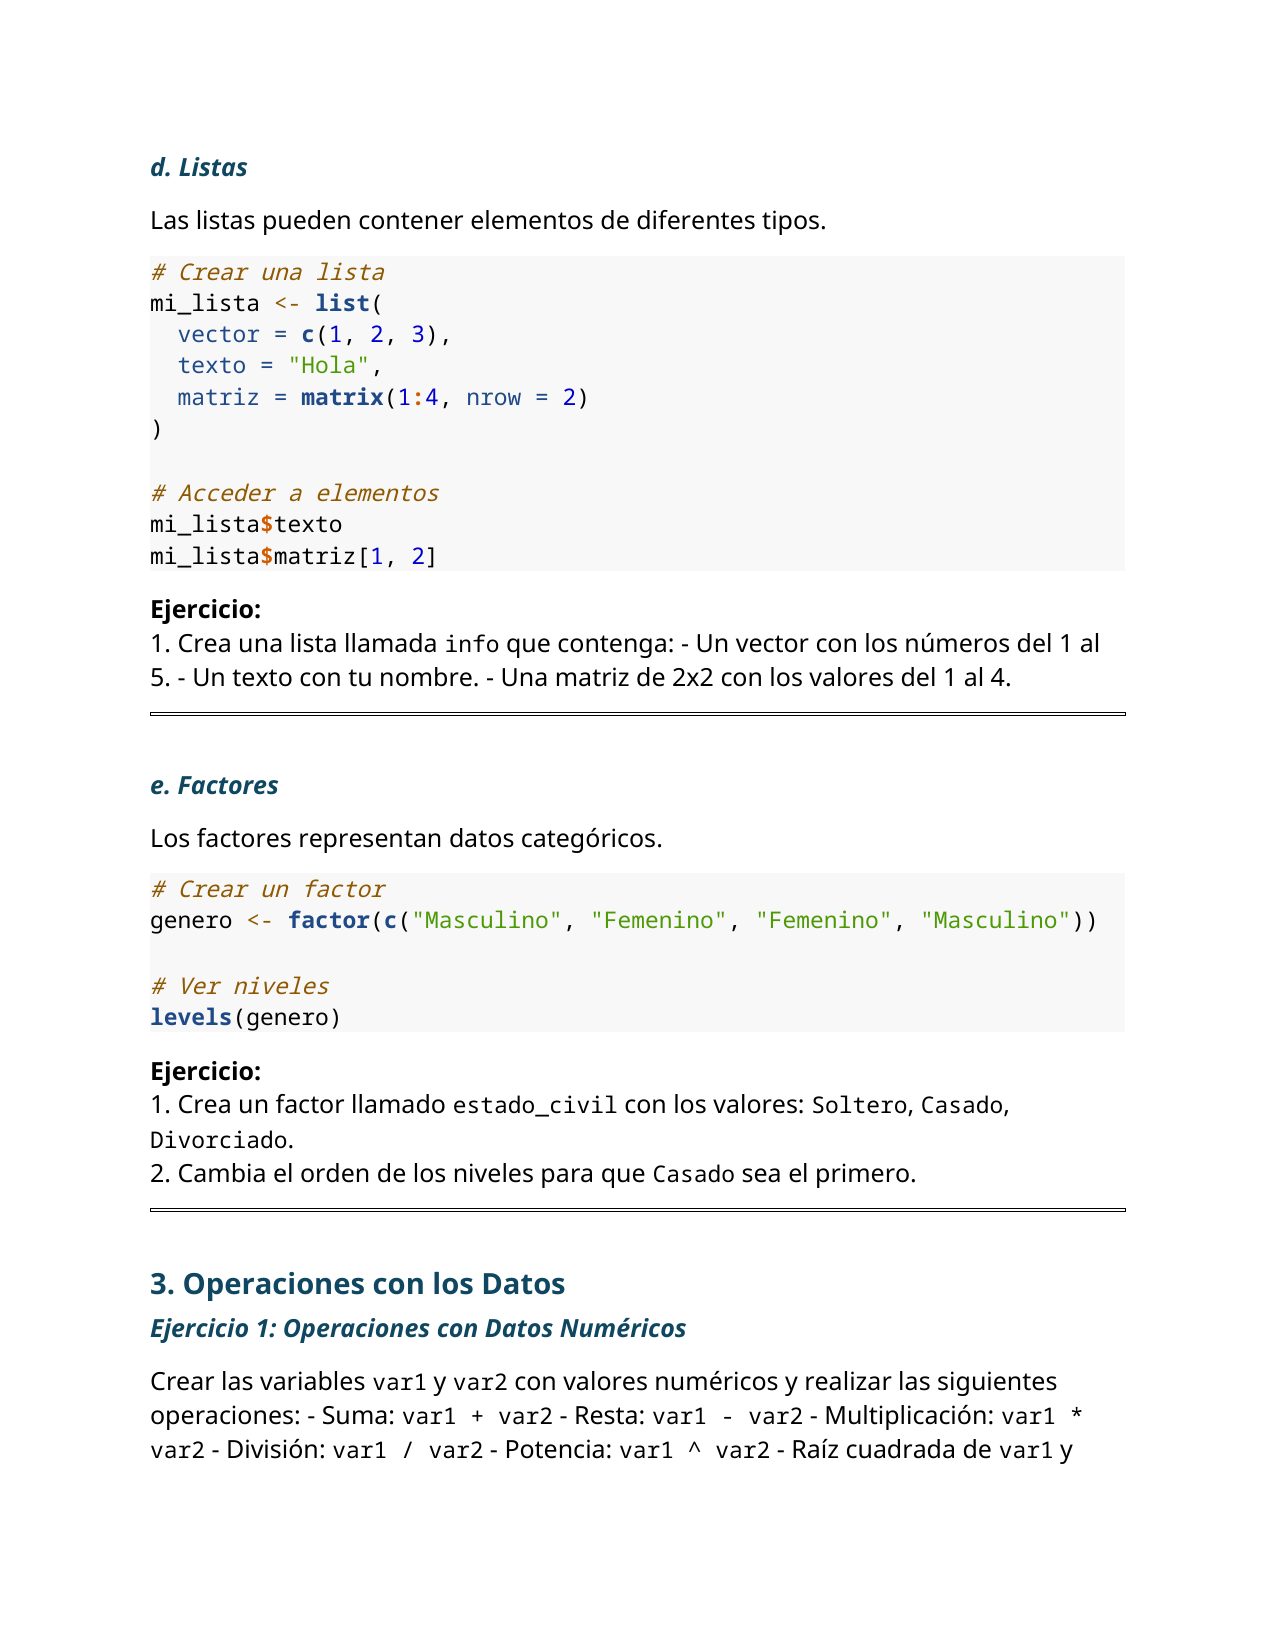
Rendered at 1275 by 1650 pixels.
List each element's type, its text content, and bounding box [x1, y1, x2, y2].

text # Crear un factor genero <- factor(c("Masculino", "Femenino", "Femenino", "Masculino")) # Ver niveles levels(genero) [150, 873, 1125, 1032]
text Ejercicio: 1. Crea un factor llamado estado_civil con los valores: Soltero, Casado, Divorciado. 2. Cambia el orden de los niveles para que Casado sea el primero. [150, 1053, 1125, 1189]
subtitle e. Factores [150, 768, 1125, 802]
subtitle d. Listas [150, 150, 1125, 184]
text Los factores representan datos categóricos. [150, 820, 1125, 854]
subtitle 3. Operaciones con los Datos [150, 1263, 1125, 1303]
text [150, 1364, 1125, 1466]
text Las listas pueden contener elementos de diferentes tipos. [150, 203, 1125, 237]
text Ejercicio: 1. Crea una lista llamada info que contenga: - Un vector con los números del 1 al 5. - Un texto con tu nombre. - Una matriz de 2x2 con los valores del 1 al 4. [150, 592, 1125, 694]
text # Crear una lista mi_lista <- list( vector = c(1, 2, 3), texto = "Hola", matriz = matrix(1:4, nrow = 2) ) # Acceder a elementos mi_lista$texto mi_lista$matriz[1, 2] [150, 256, 1125, 571]
subtitle Ejercicio 1: Operaciones con Datos Numéricos [150, 1311, 1125, 1345]
